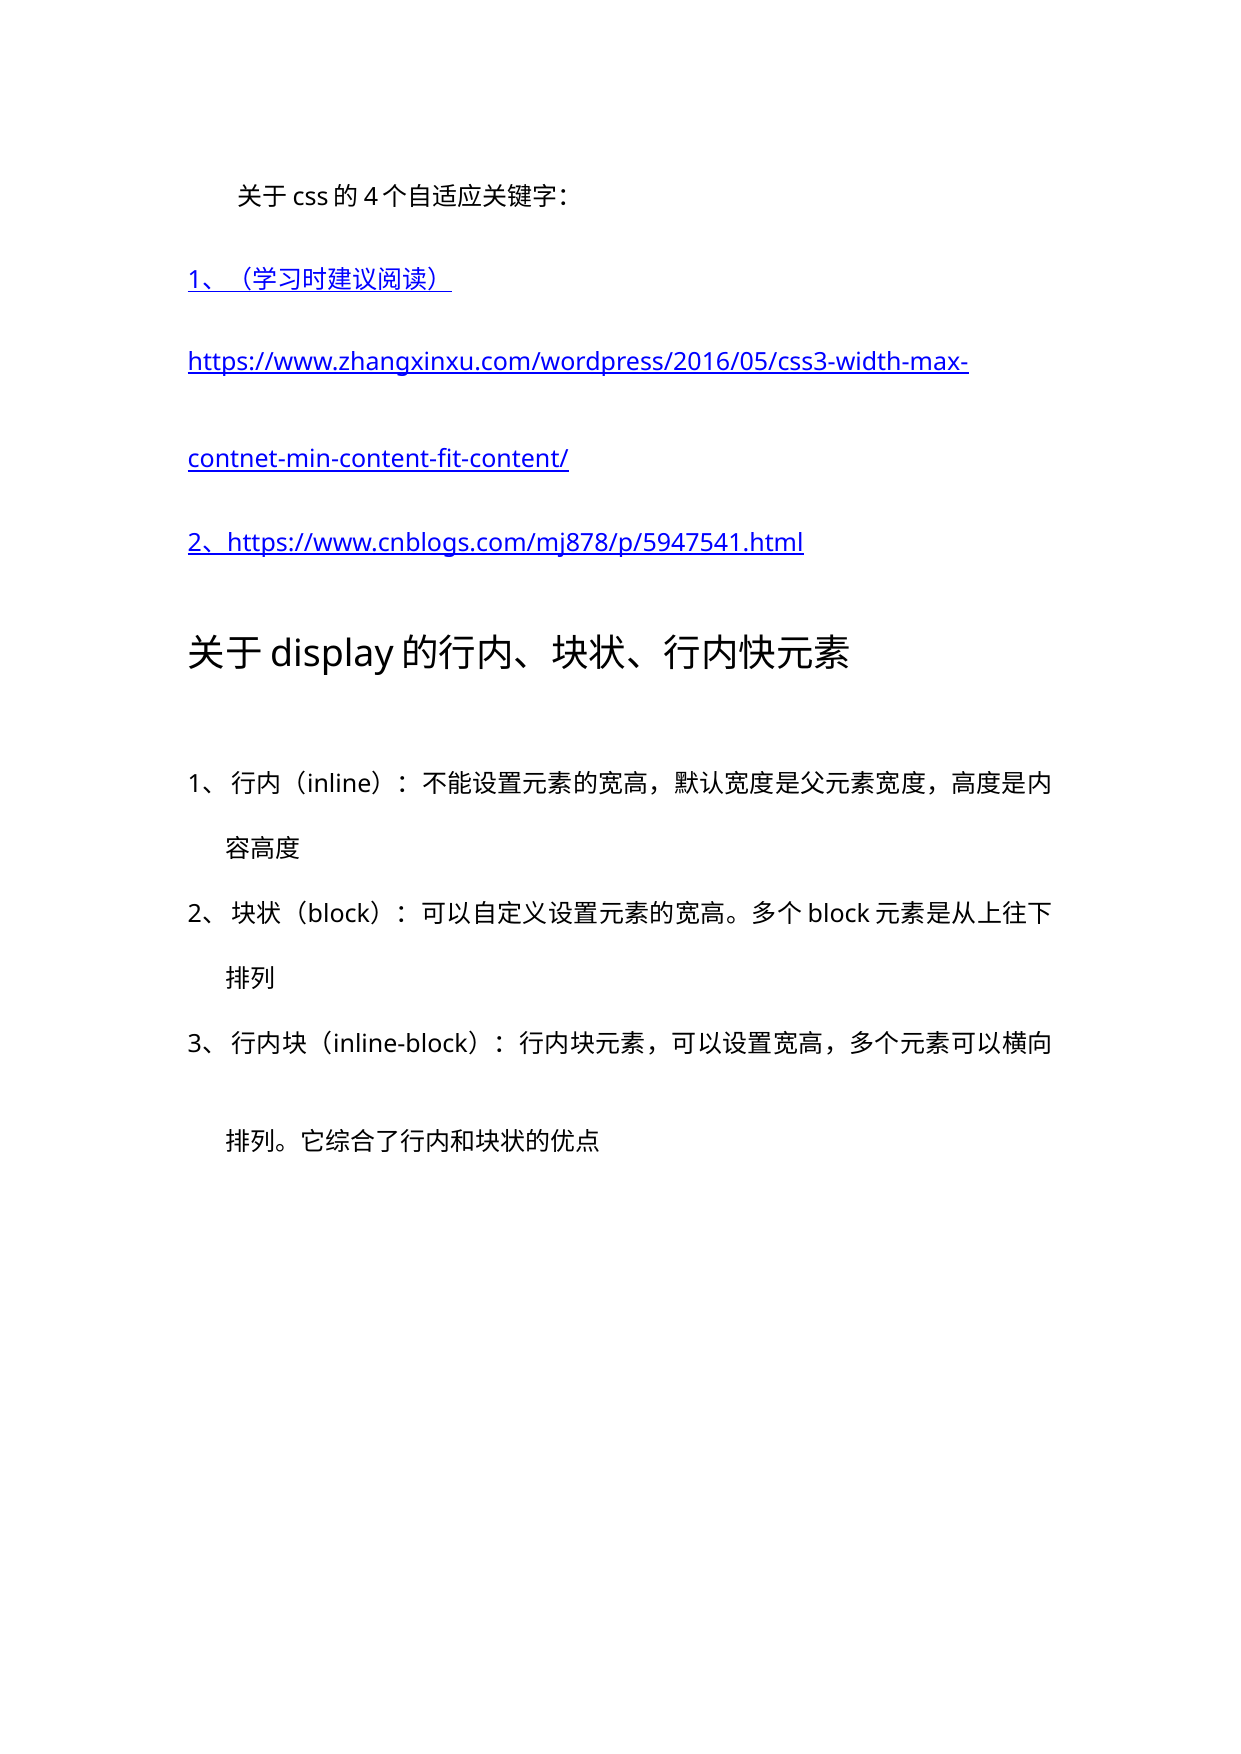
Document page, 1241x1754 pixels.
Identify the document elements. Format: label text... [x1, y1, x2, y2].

list 行内（inline）：不能设置元素的宽高，默认宽度是父元素宽度，高度是内容高度 [187, 749, 1053, 879]
text 1、（学习时建议阅读） [187, 245, 1053, 310]
subtitle 关于display的行内、块状、行内快元素 [187, 618, 1053, 683]
text https://www.zhangxinxu.com/wordpress/2016/05/css3-width-max-contnet-min-content-fit-content/ [187, 328, 1053, 491]
text 关于css的4个自适应关键字： [187, 162, 1053, 227]
list 行内块（inline-block）：行内块元素，可以设置宽高，多个元素可以横向排列。它综合了行内和块状的优点 [187, 1009, 1053, 1172]
text 2、https://www.cnblogs.com/mj878/p/5947541.html [187, 508, 1053, 573]
list 块状（block）：可以自定义设置元素的宽高。多个block元素是从上往下排列 [187, 879, 1053, 1009]
